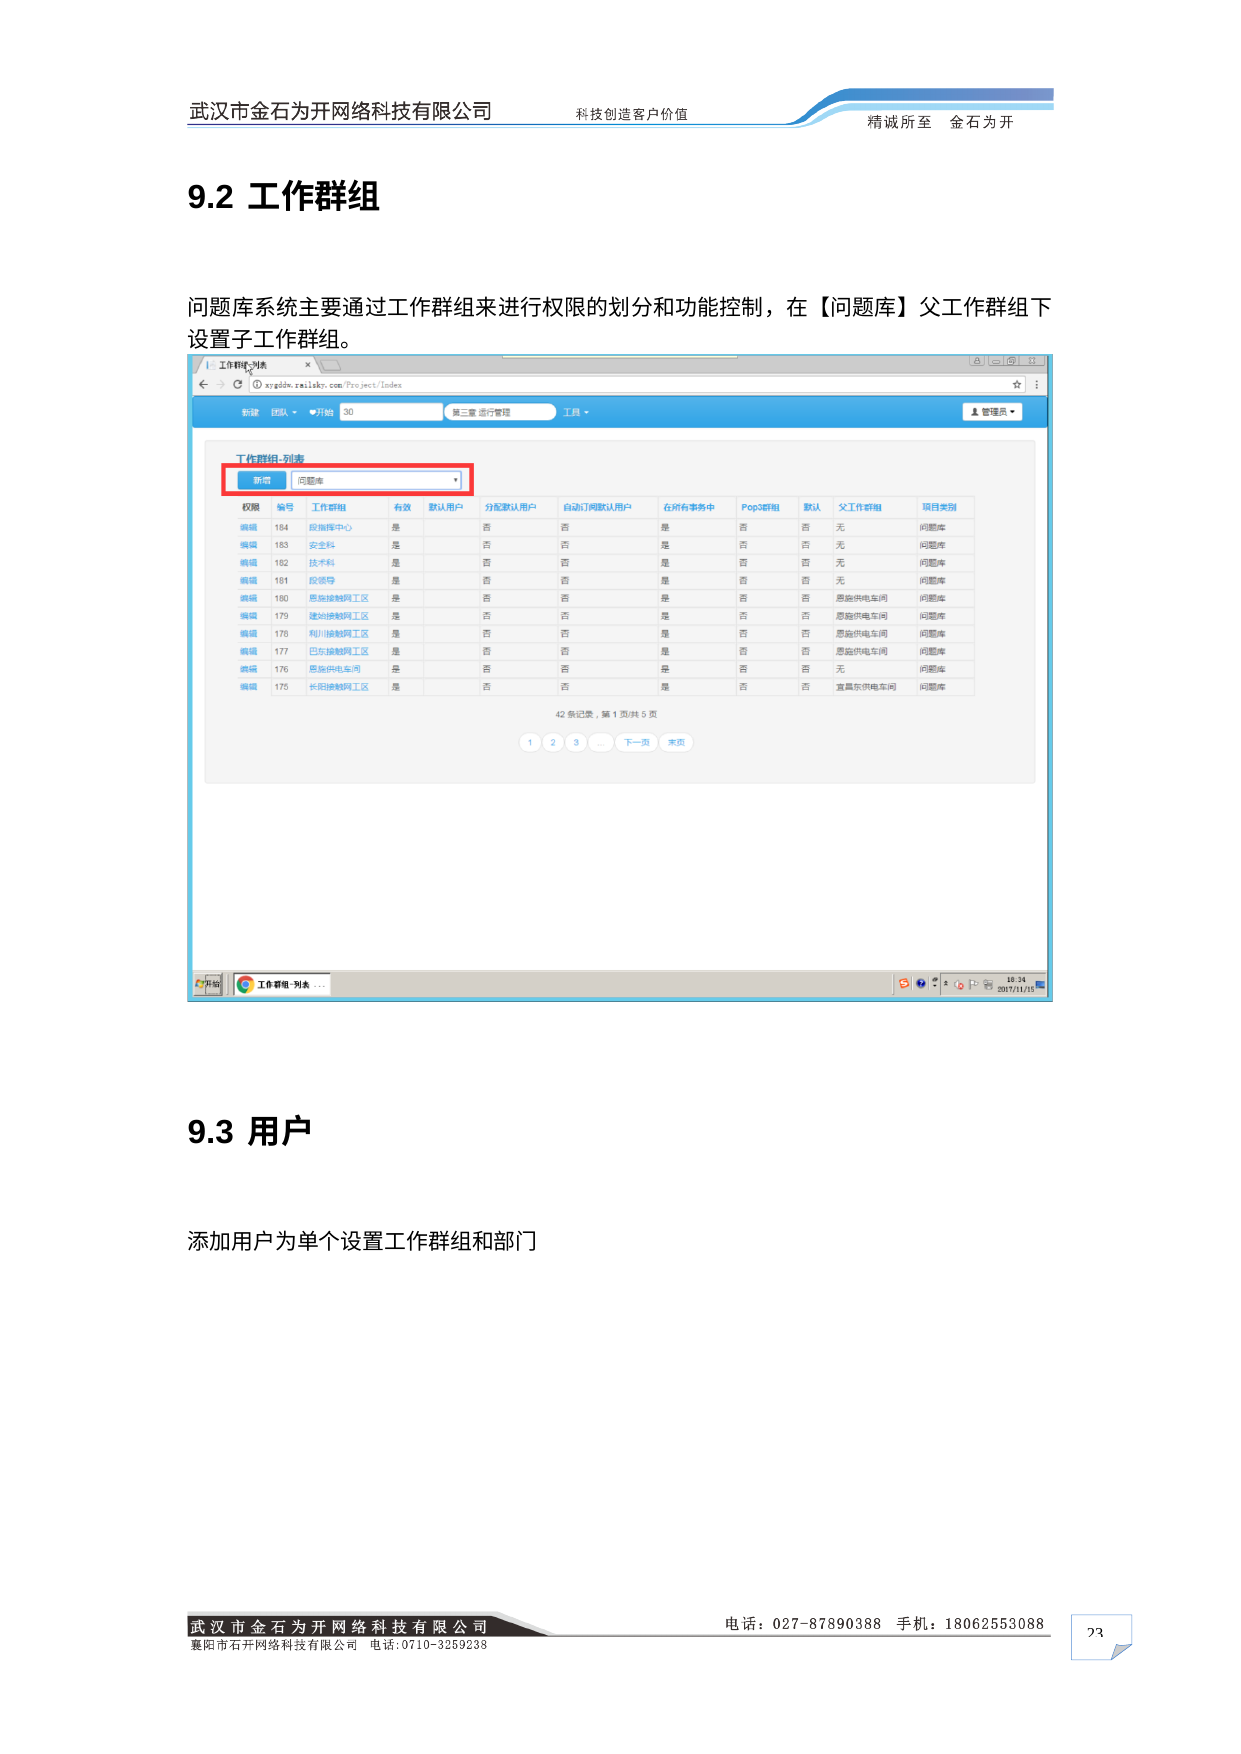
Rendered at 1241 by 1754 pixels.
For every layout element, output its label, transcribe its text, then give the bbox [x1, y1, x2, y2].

picture [187, 354, 1053, 1002]
text 添加用户为单个设置工作群组和部门 [187, 1223, 1053, 1256]
subtitle 用户 [187, 1096, 1053, 1161]
text 问题库系统主要通过工作群组来进行权限的划分和功能控制，在【问题库】父工作群组下设置子工作群组。 [187, 289, 1053, 354]
picture [187, 88, 1054, 129]
picture [187, 1611, 1051, 1651]
subtitle 工作群组 [187, 162, 1053, 227]
